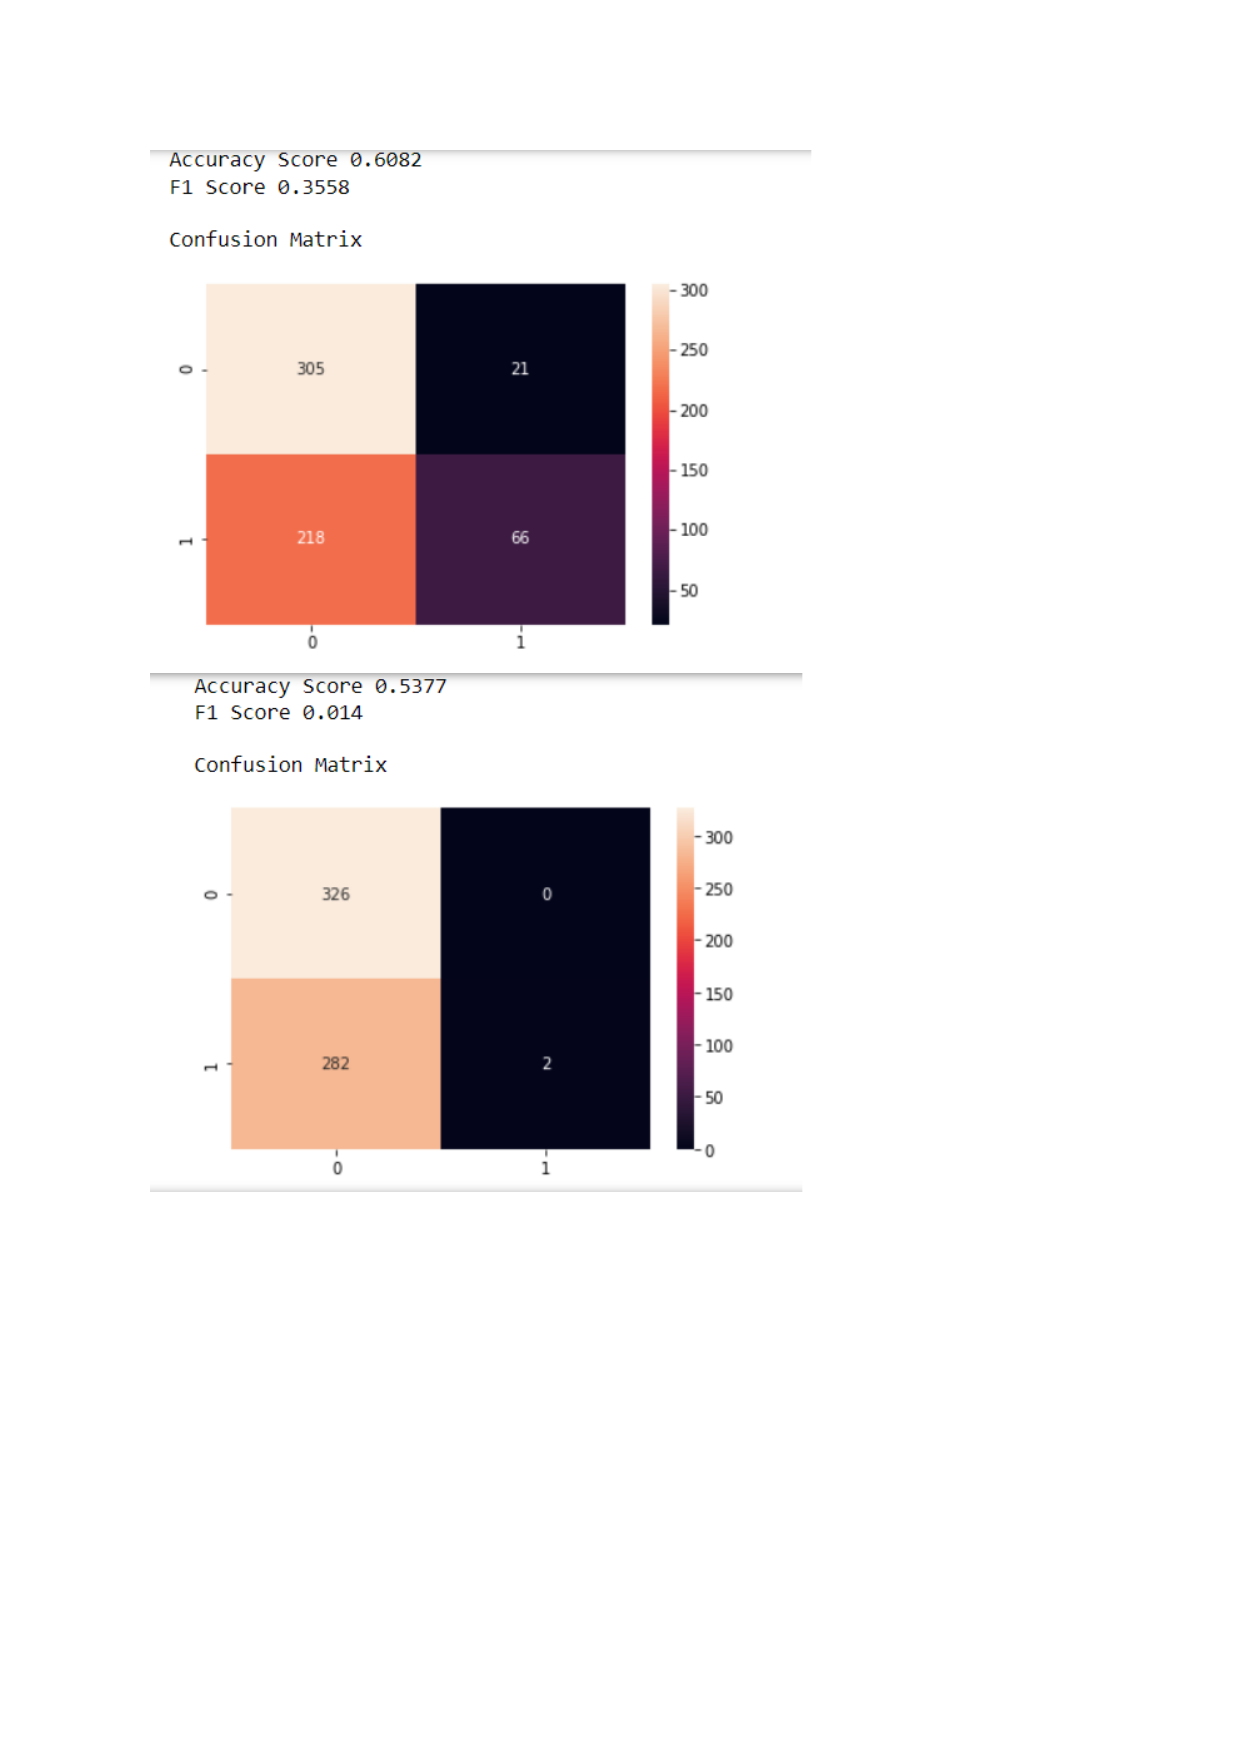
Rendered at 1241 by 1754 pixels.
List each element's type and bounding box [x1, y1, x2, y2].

picture [150, 150, 812, 655]
picture [150, 673, 803, 1192]
